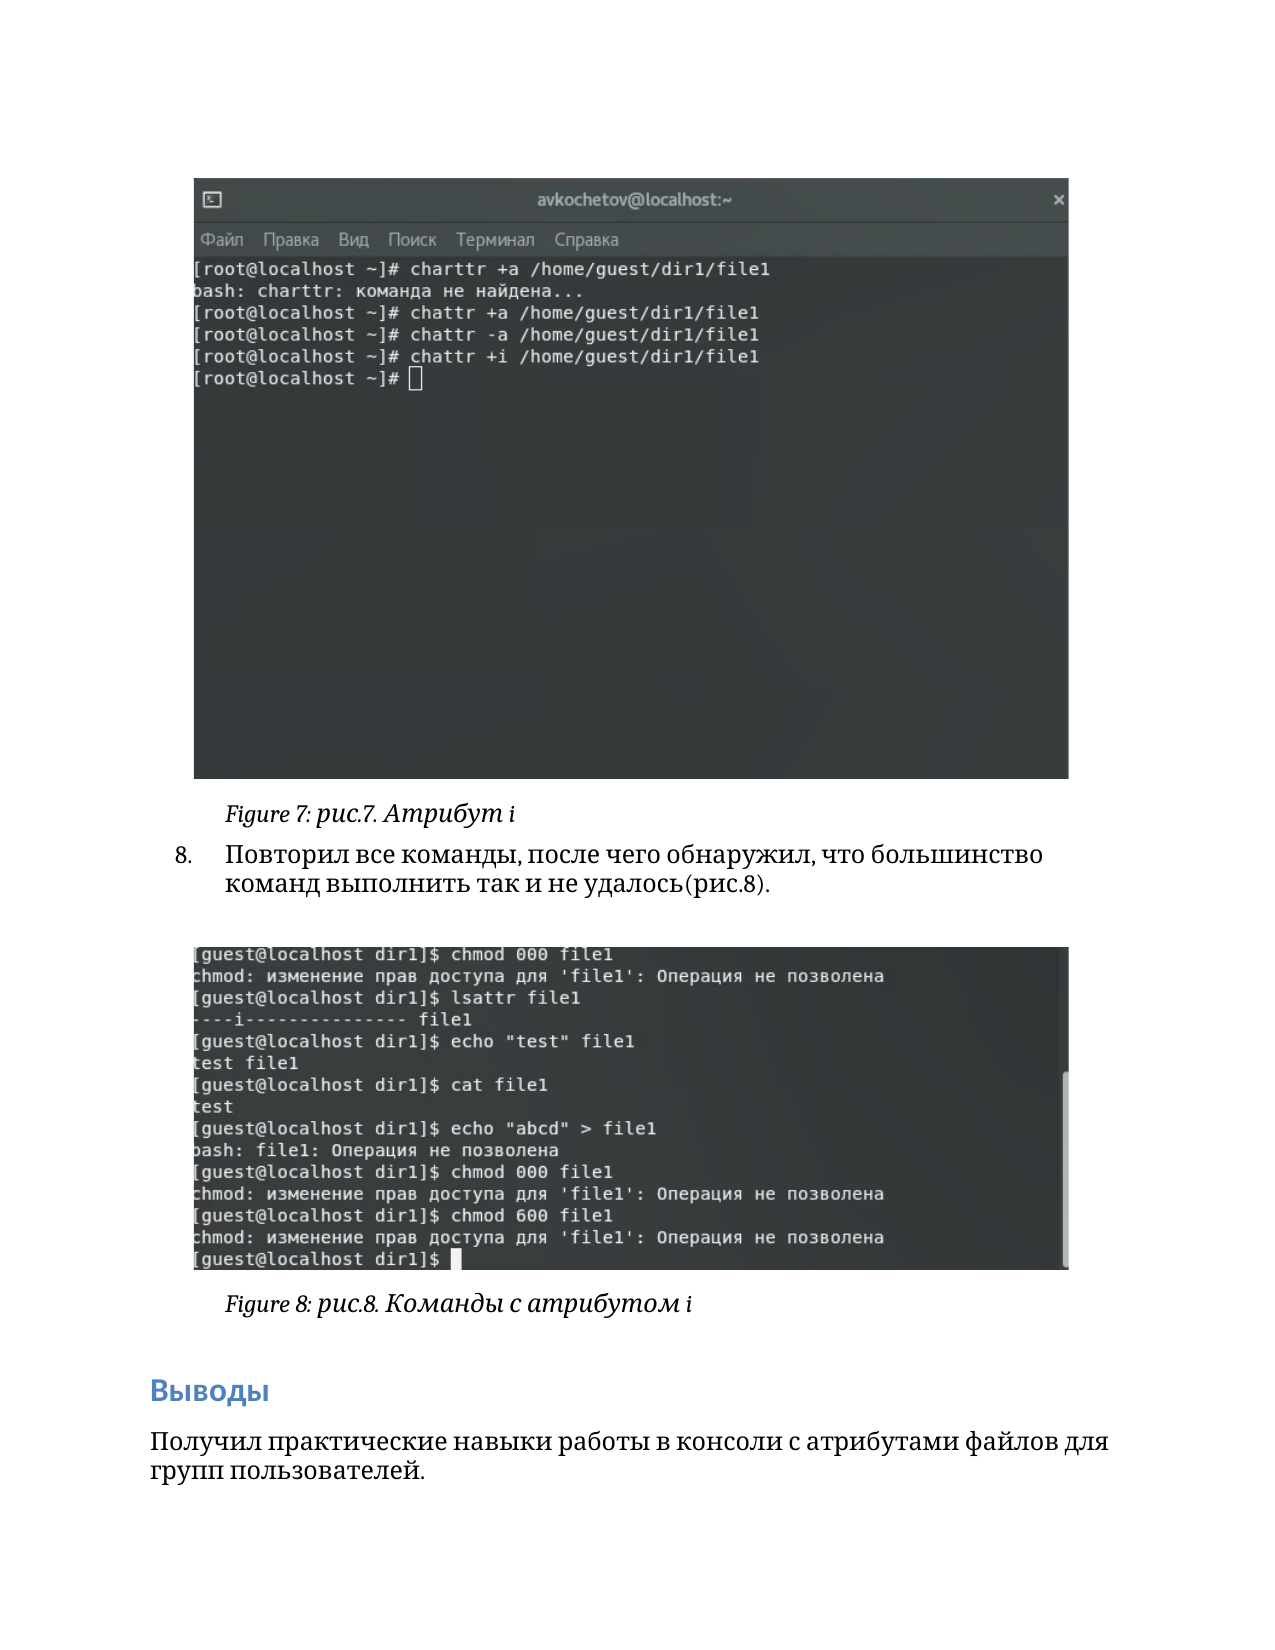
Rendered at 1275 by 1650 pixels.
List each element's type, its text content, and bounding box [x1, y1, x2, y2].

subtitle Выводы [150, 1369, 1125, 1409]
picture [193, 947, 1069, 1270]
list Figure 7: рис.7. Атрибут i [175, 799, 1125, 828]
list Figure 8: рис.8. Команды с атрибутом i [175, 1290, 1125, 1319]
picture [193, 178, 1069, 779]
list Повторил все команды, после чего обнаружил, что большинство команд выполнить так и не удалось(рис.8). [175, 841, 1125, 898]
text Получил практические навыки работы в консоли с атрибутами файлов для групп пользователей. [150, 1428, 1125, 1486]
